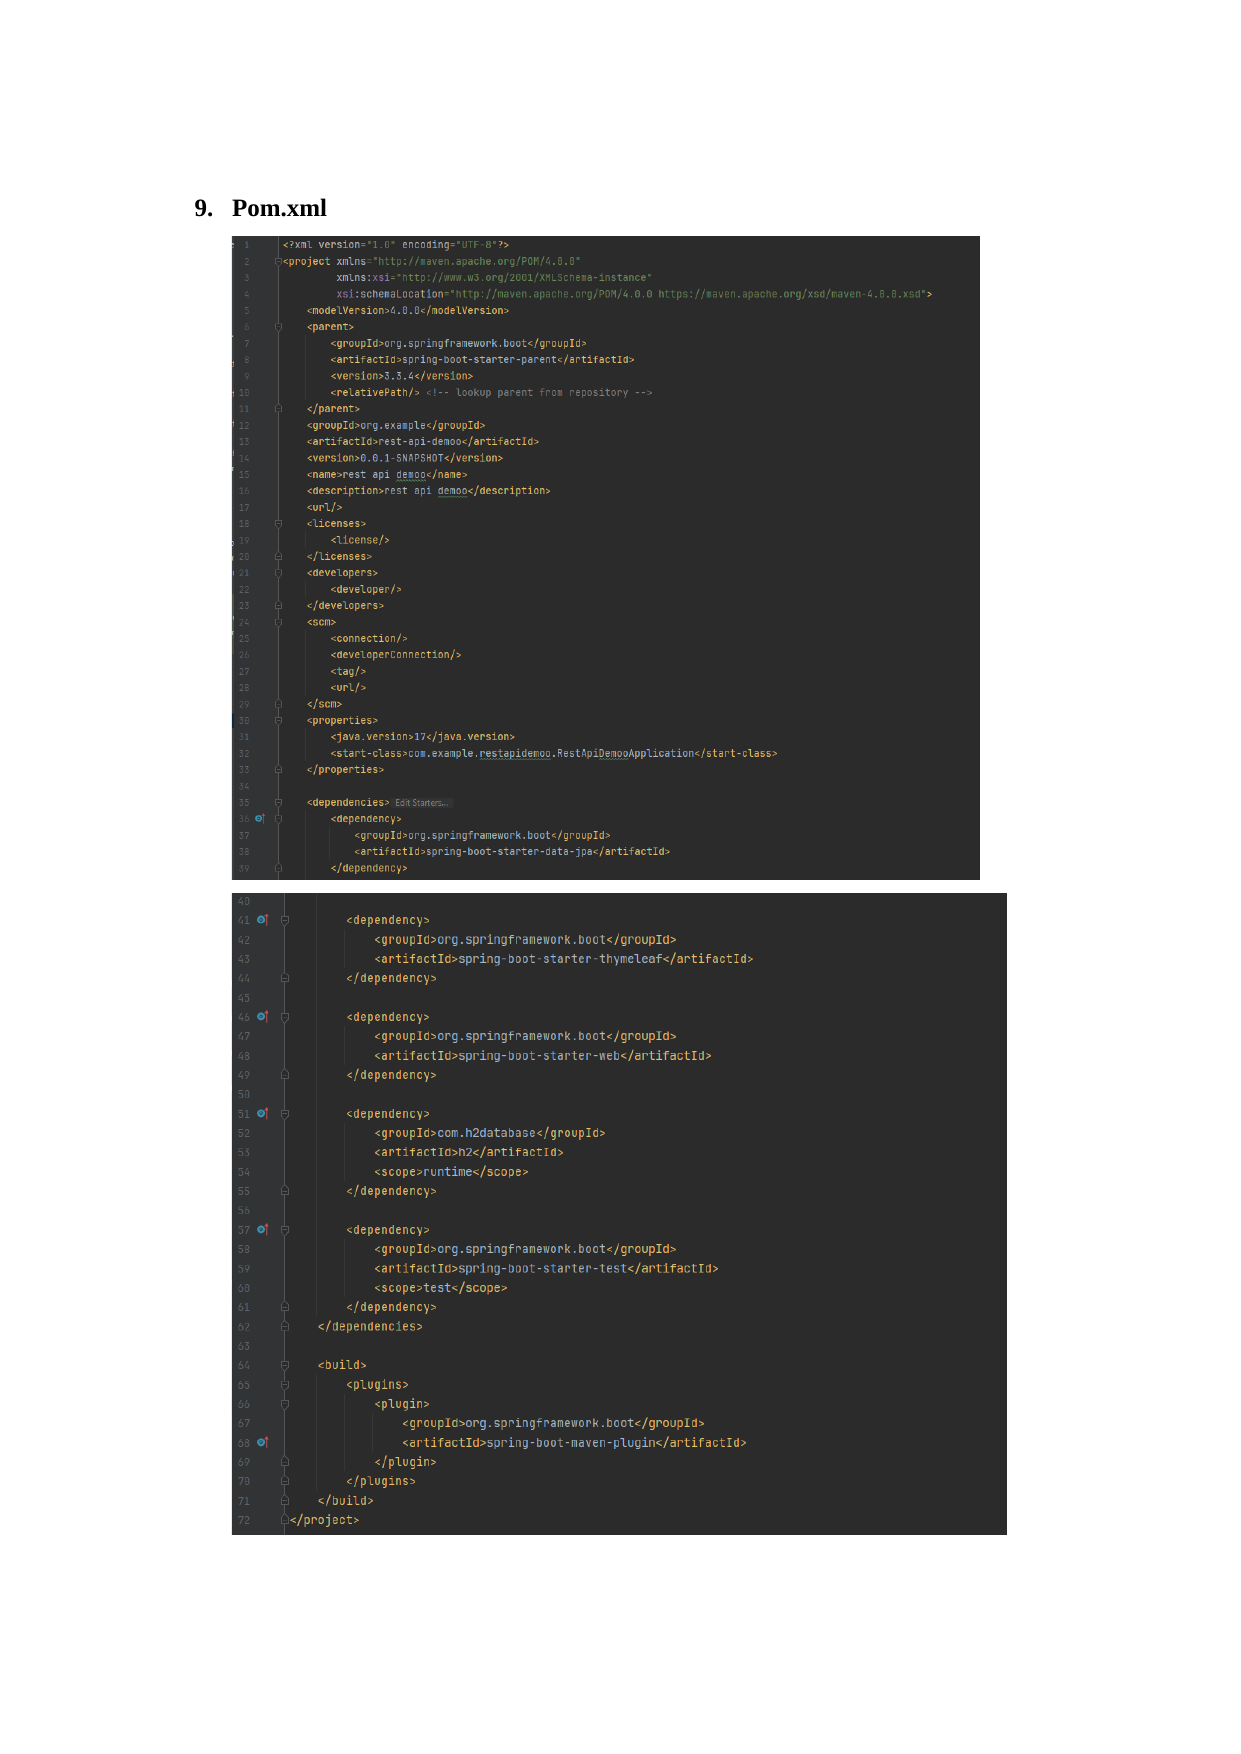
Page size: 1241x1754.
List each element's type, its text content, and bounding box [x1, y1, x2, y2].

picture [231, 236, 980, 880]
list Pom.xml [194, 193, 1090, 222]
picture [231, 893, 1007, 1535]
